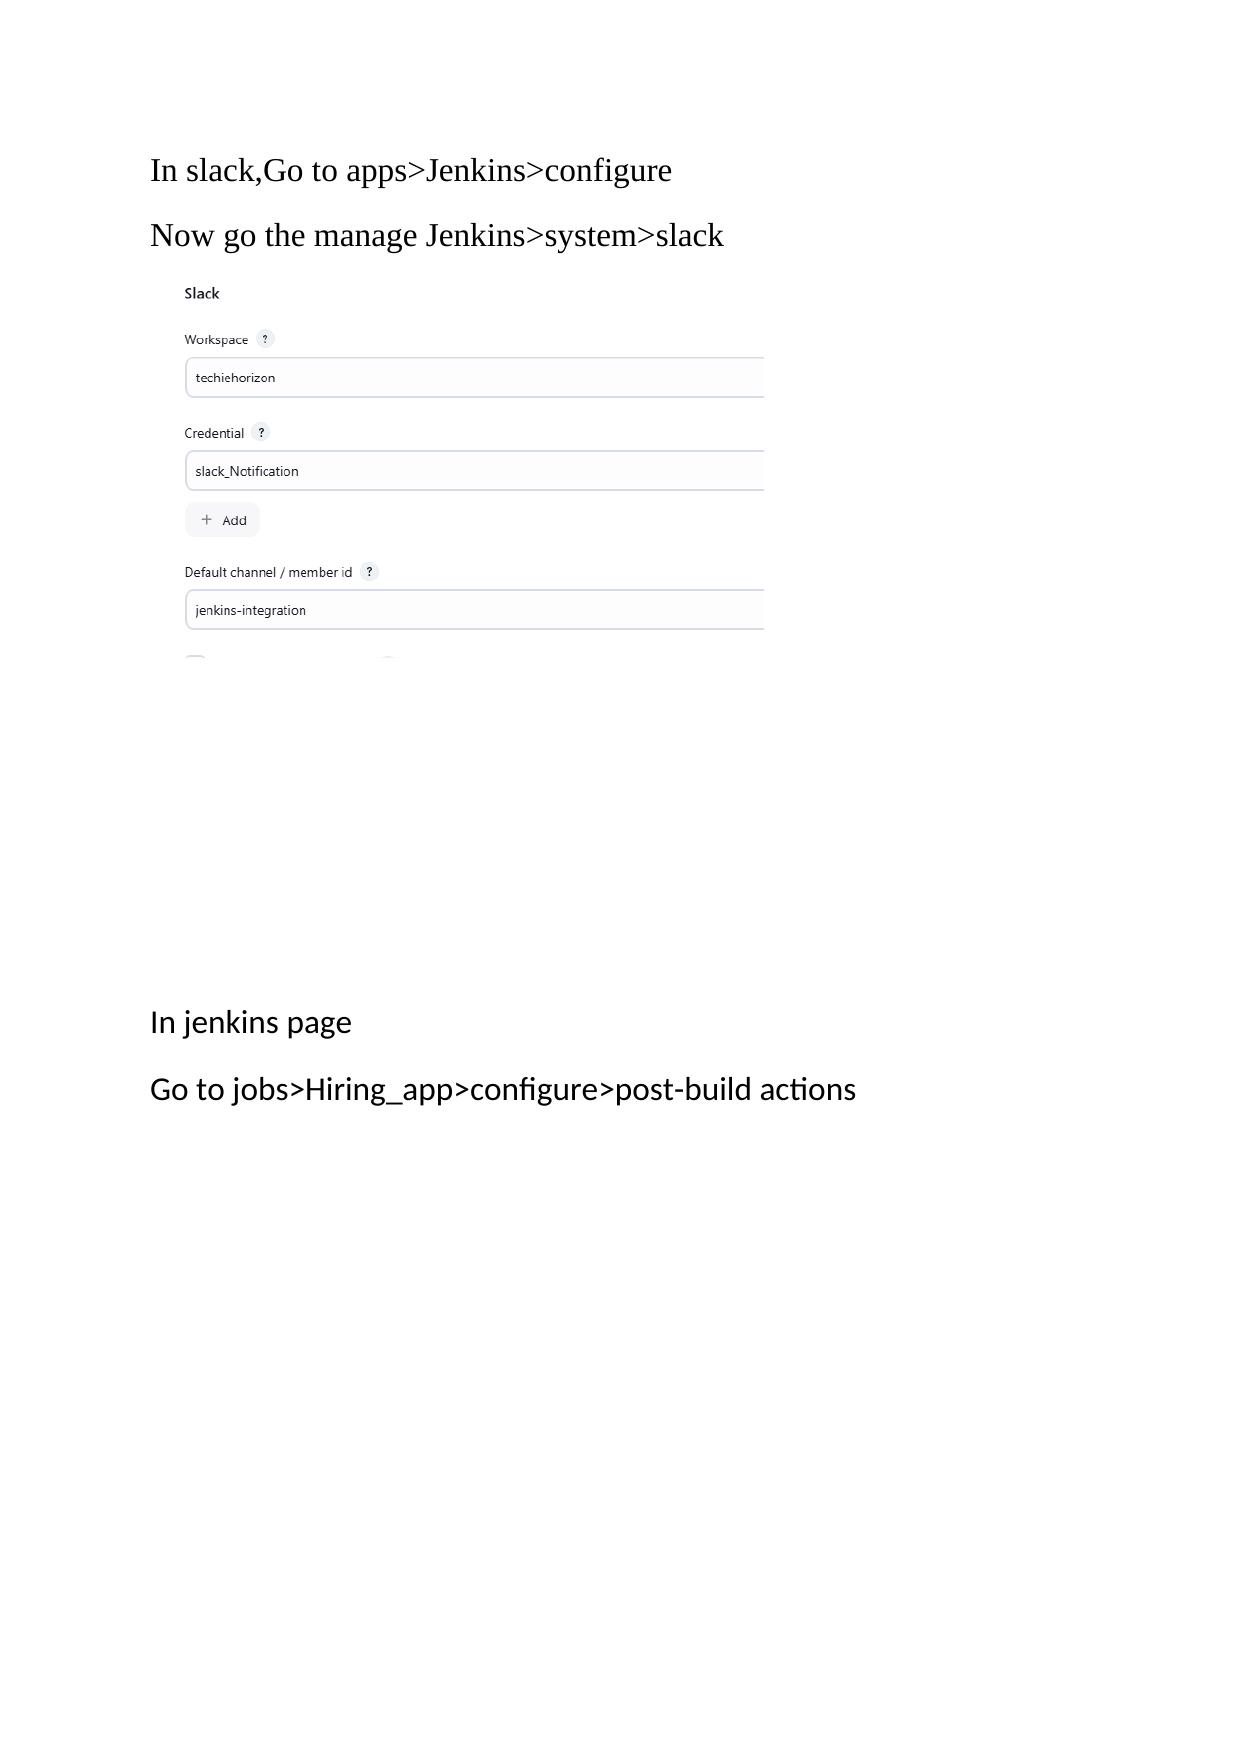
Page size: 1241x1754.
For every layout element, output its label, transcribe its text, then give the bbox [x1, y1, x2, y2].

text In jenkins page [150, 1001, 1090, 1041]
text Go to jobs>Hiring_app>configure>post-build actions [150, 1068, 1090, 1109]
text In slack,Go to apps>Jenkins>configure [150, 150, 1090, 188]
picture [150, 279, 765, 658]
text Now go the manage Jenkins>system>slack [150, 215, 1090, 253]
